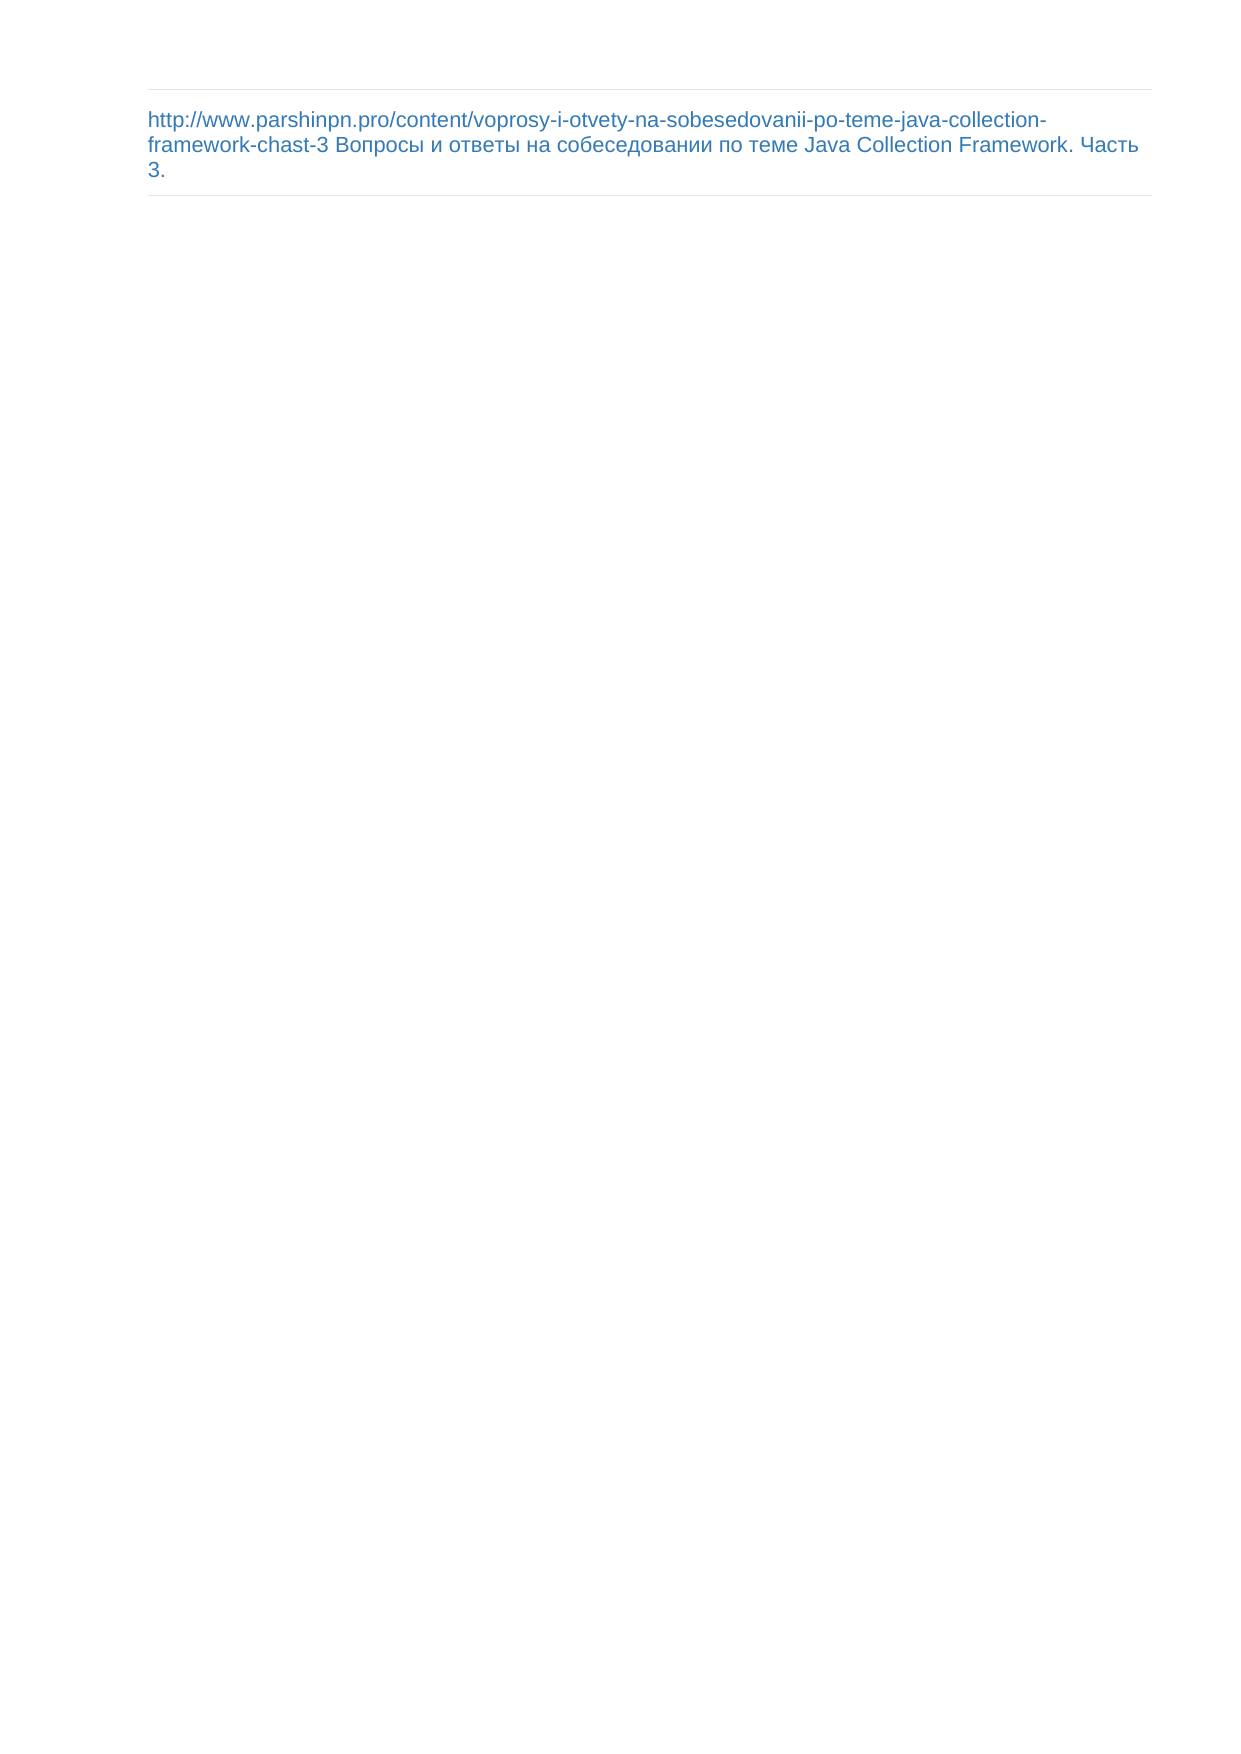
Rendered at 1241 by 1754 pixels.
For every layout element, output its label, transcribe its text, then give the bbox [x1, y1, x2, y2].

text http://www.parshinpn.pro/content/voprosy-i-otvety-na-sobesedovanii-po-teme-java-collection-framework-chast-3 Вопросы и ответы на собеседовании по теме Java Collection Framework. Часть 3. [148, 90, 1152, 195]
